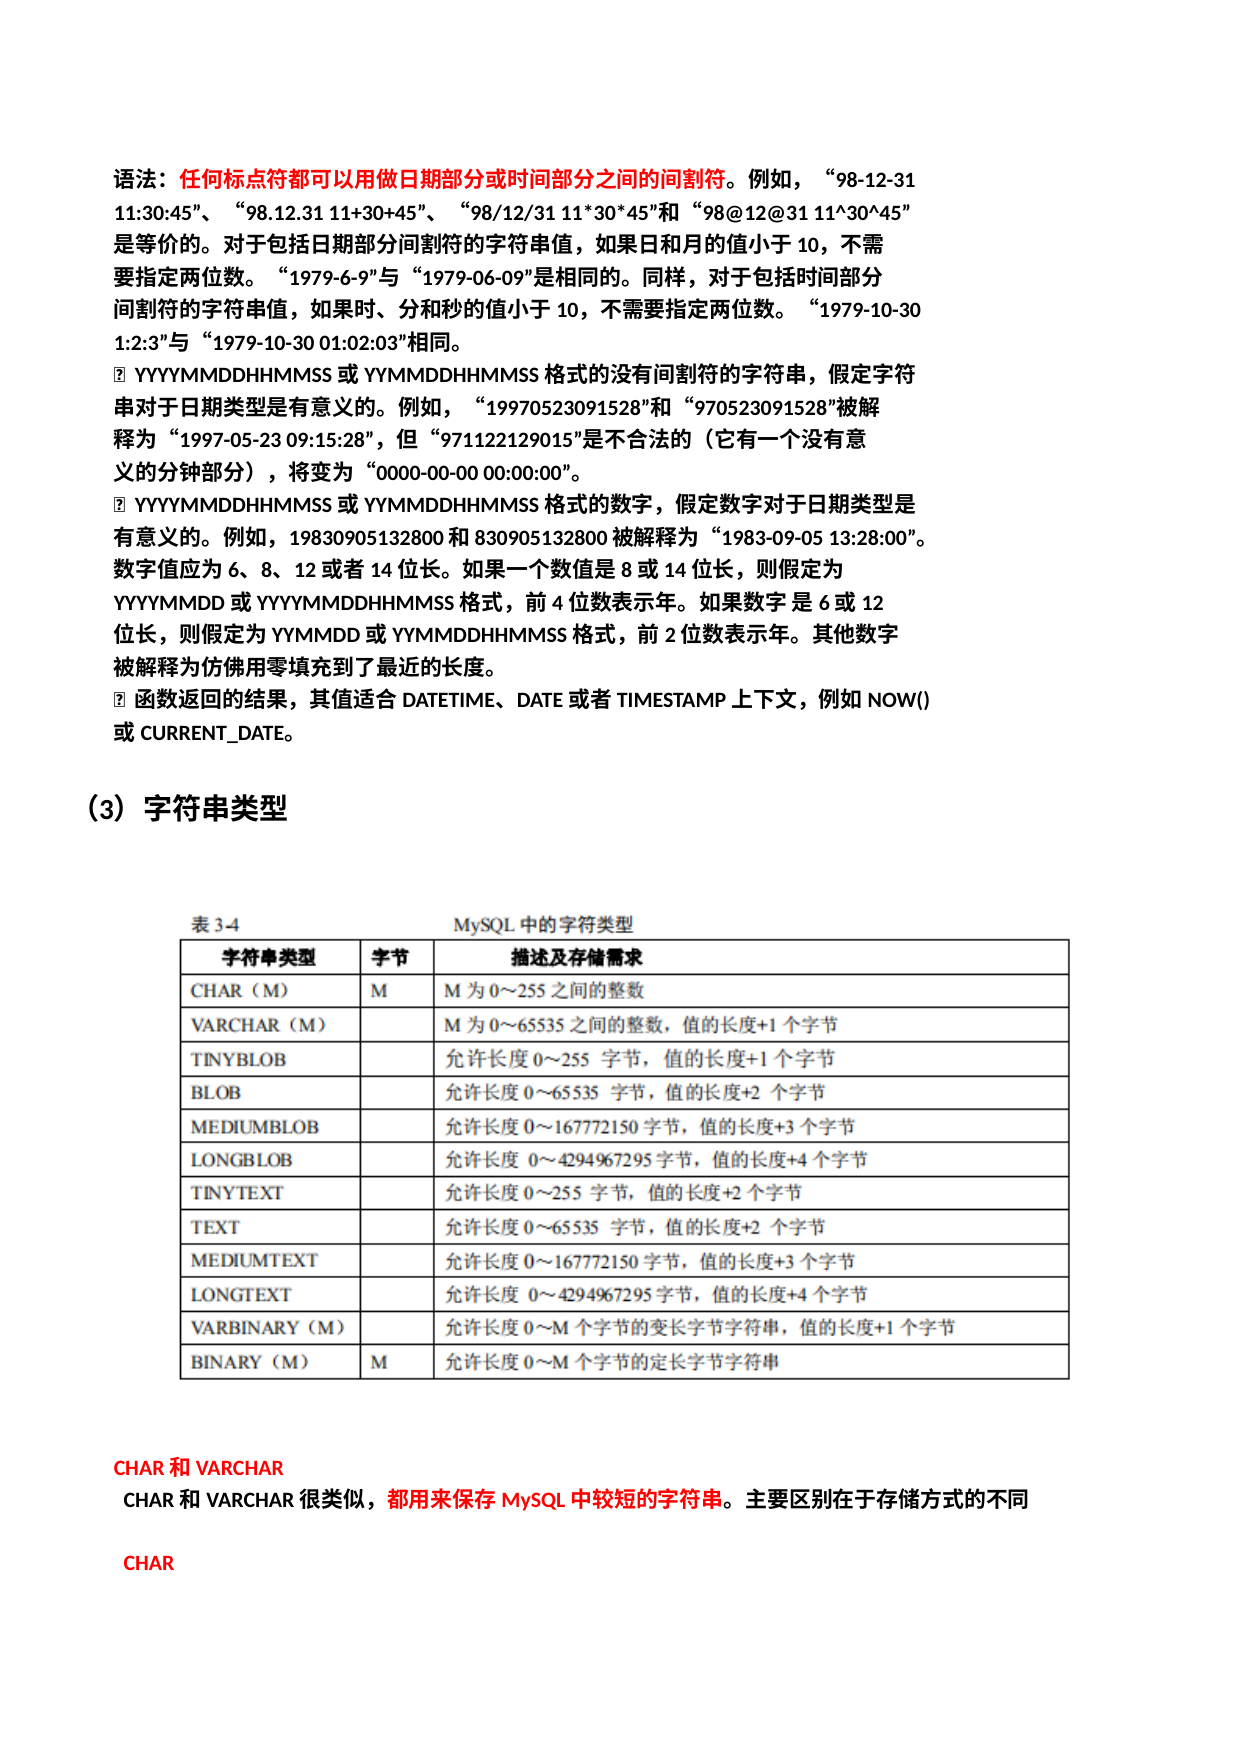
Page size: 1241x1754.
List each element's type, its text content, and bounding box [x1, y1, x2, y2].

list 或 CURRENT_DATE。 [113, 714, 1171, 747]
list 是等价的。对于包括日期部分间割符的字符串值，如果日和月的值小于 10，不需 [113, 227, 1171, 259]
list CHAR 和VARCHAR [113, 1449, 1171, 1482]
list 有意义的。例如，19830905132800和830905132800被解释为“1983-09-05 13:28:00”。 [113, 519, 1171, 552]
list  YYYYMMDDHHMMSS 或 YYMMDDHHMMSS 格式的没有间割符的字符串，假定字符 [113, 357, 1171, 389]
list  YYYYMMDDHHMMSS 或 YYMMDDHHMMSS 格式的数字，假定数字对于日期类型是 [113, 487, 1171, 519]
subtitle 字符串类型 [70, 774, 1171, 839]
list 间割符的字符串值，如果时、分和秒的值小于 10，不需要指定两位数。“1979-10-30 [113, 292, 1171, 324]
list 位长，则假定为 YYMMDD 或 YYMMDDHHMMSS 格式，前 2 位数表示年。其他数字 [113, 617, 1171, 649]
list 串对于日期类型是有意义的。例如，“19970523091528”和“970523091528”被解 [113, 389, 1171, 422]
list 数字值应为 6、8、12 或者 14 位长。如果一个数值是 8 或 14 位长，则假定为 [113, 552, 1171, 584]
list 1:2:3”与“1979-10-30 01:02:03”相同。 [113, 324, 1171, 357]
list 释为“1997-05-23 09:15:28”，但“971122129015”是不合法的（它有一个没有意 [113, 422, 1171, 454]
list  函数返回的结果，其值适合 DATETIME、DATE 或者 TIMESTAMP 上下文，例如 NOW() [113, 682, 1171, 714]
list CHAR 和 VARCHAR 很类似，都用来保存 MySQL 中较短的字符串。主要区别在于存储方式的不同 [113, 1482, 1171, 1514]
list 11:30:45”、“98.12.31 11+30+45”、“98/12/31 11*30*45”和“98@12@31 11^30^45” [113, 194, 1171, 227]
picture [94, 908, 1131, 1405]
list 义的分钟部分），将变为“0000-00-00 00:00:00”。 [113, 454, 1171, 487]
list CHAR [113, 1547, 1171, 1579]
list 语法：任何标点符都可以用做日期部分或时间部分之间的间割符。例如，“98-12-31 [113, 162, 1171, 194]
list 被解释为仿佛用零填充到了最近的长度。 [113, 649, 1171, 682]
list YYYYMMDD 或 YYYYMMDDHHMMSS 格式，前 4 位数表示年。如果数字 是 6 或 12 [113, 584, 1171, 617]
list 要指定两位数。“1979-6-9”与“1979-06-09”是相同的。同样，对于包括时间部分 [113, 259, 1171, 292]
